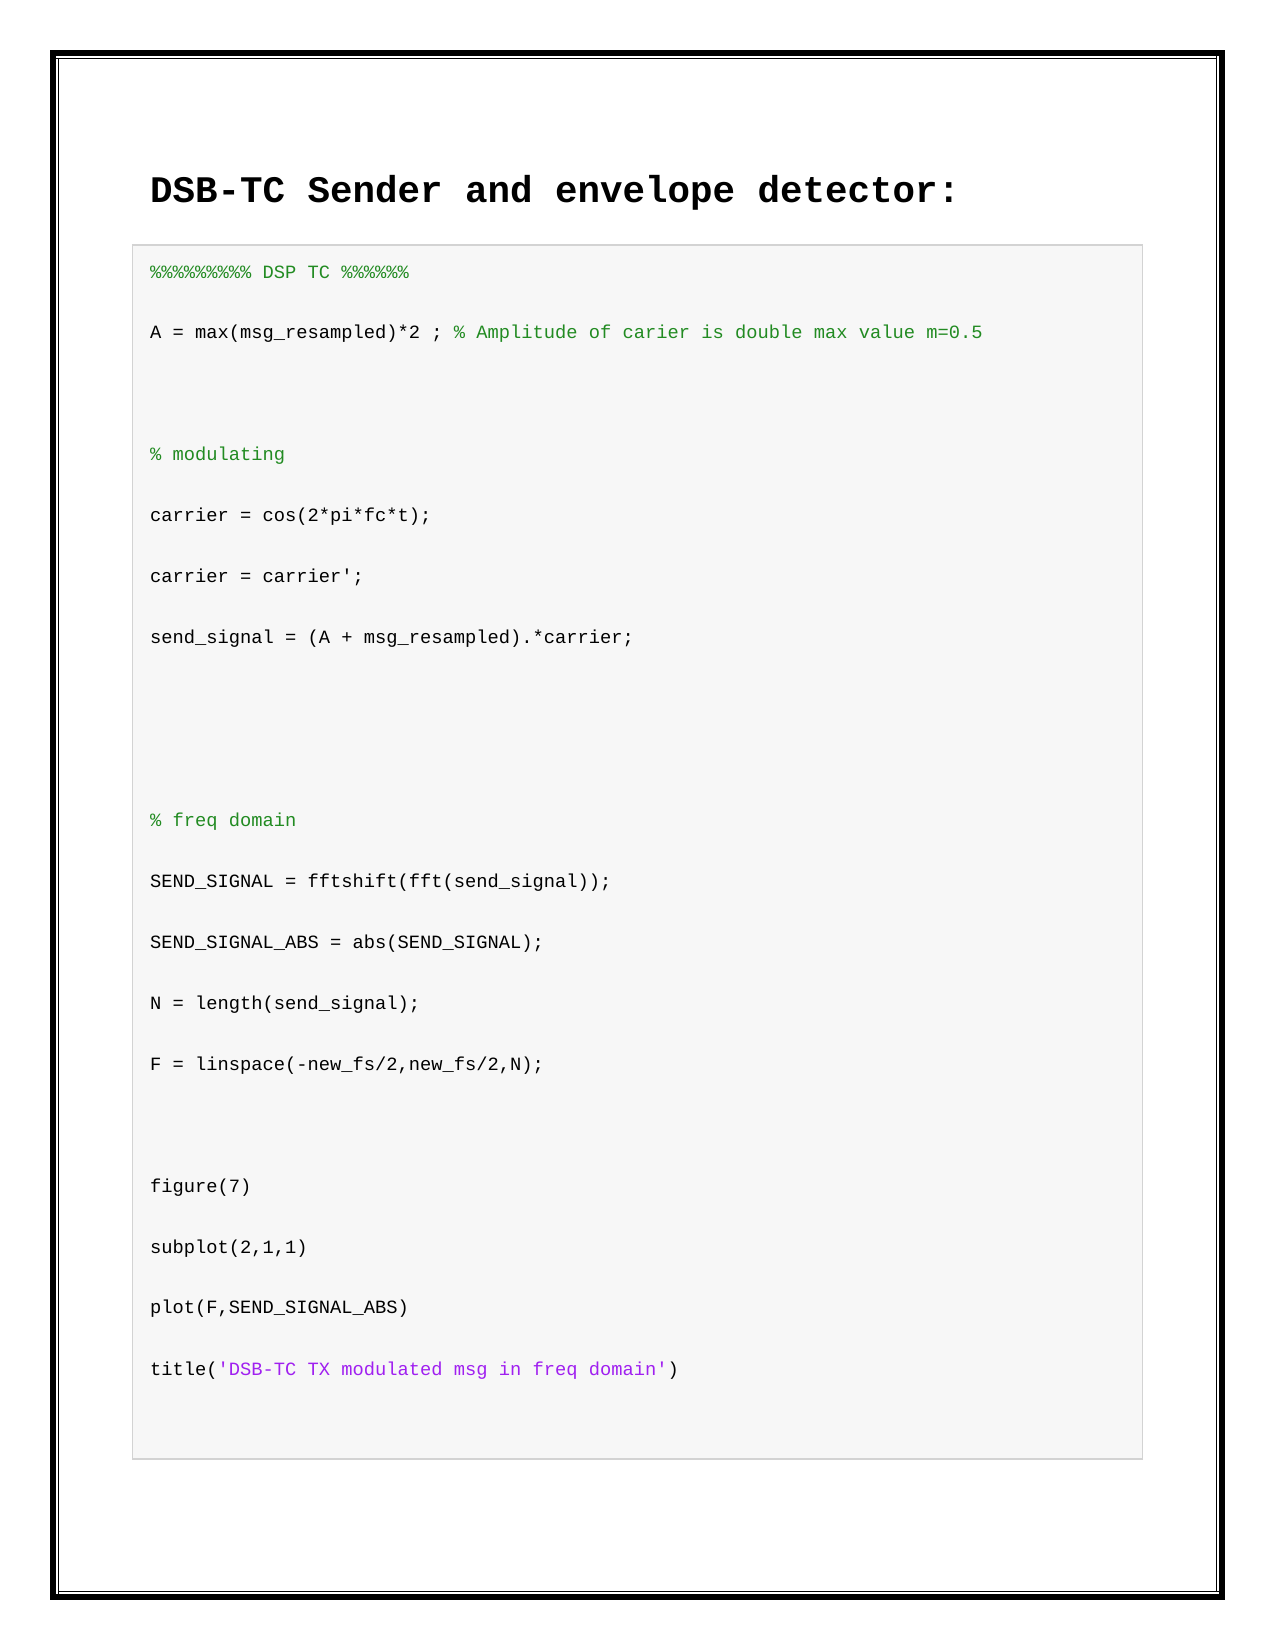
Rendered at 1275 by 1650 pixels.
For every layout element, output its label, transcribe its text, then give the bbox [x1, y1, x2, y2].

text SEND_SIGNAL_ABS = abs(SEND_SIGNAL); [133, 914, 1142, 954]
text %%%%%%%%% DSP TC %%%%%% [133, 246, 1142, 284]
text carrier = carrier'; [133, 549, 1142, 588]
text subplot(2,1,1) [133, 1219, 1142, 1259]
text plot(F,SEND_SIGNAL_ABS) [133, 1280, 1142, 1319]
text SEND_SIGNAL = fftshift(fft(send_signal)); [133, 853, 1142, 893]
text F = linspace(-new_fs/2,new_fs/2,N); [133, 1036, 1142, 1076]
text figure(7) [133, 1158, 1142, 1198]
text send_signal = (A + msg_resampled).*carrier; [133, 610, 1142, 649]
text A = max(msg_resampled)*2 ; % Amplitude of carier is double max value m=0.5 [133, 305, 1142, 344]
text DSB-TC Sender and envelope detector: [150, 172, 1125, 214]
text N = length(send_signal); [133, 975, 1142, 1015]
text carrier = cos(2*pi*fc*t); [133, 488, 1142, 527]
text title('DSB-TC TX modulated msg in freq domain') [133, 1341, 1142, 1381]
text % modulating [133, 427, 1142, 466]
text % freq domain [133, 793, 1142, 832]
